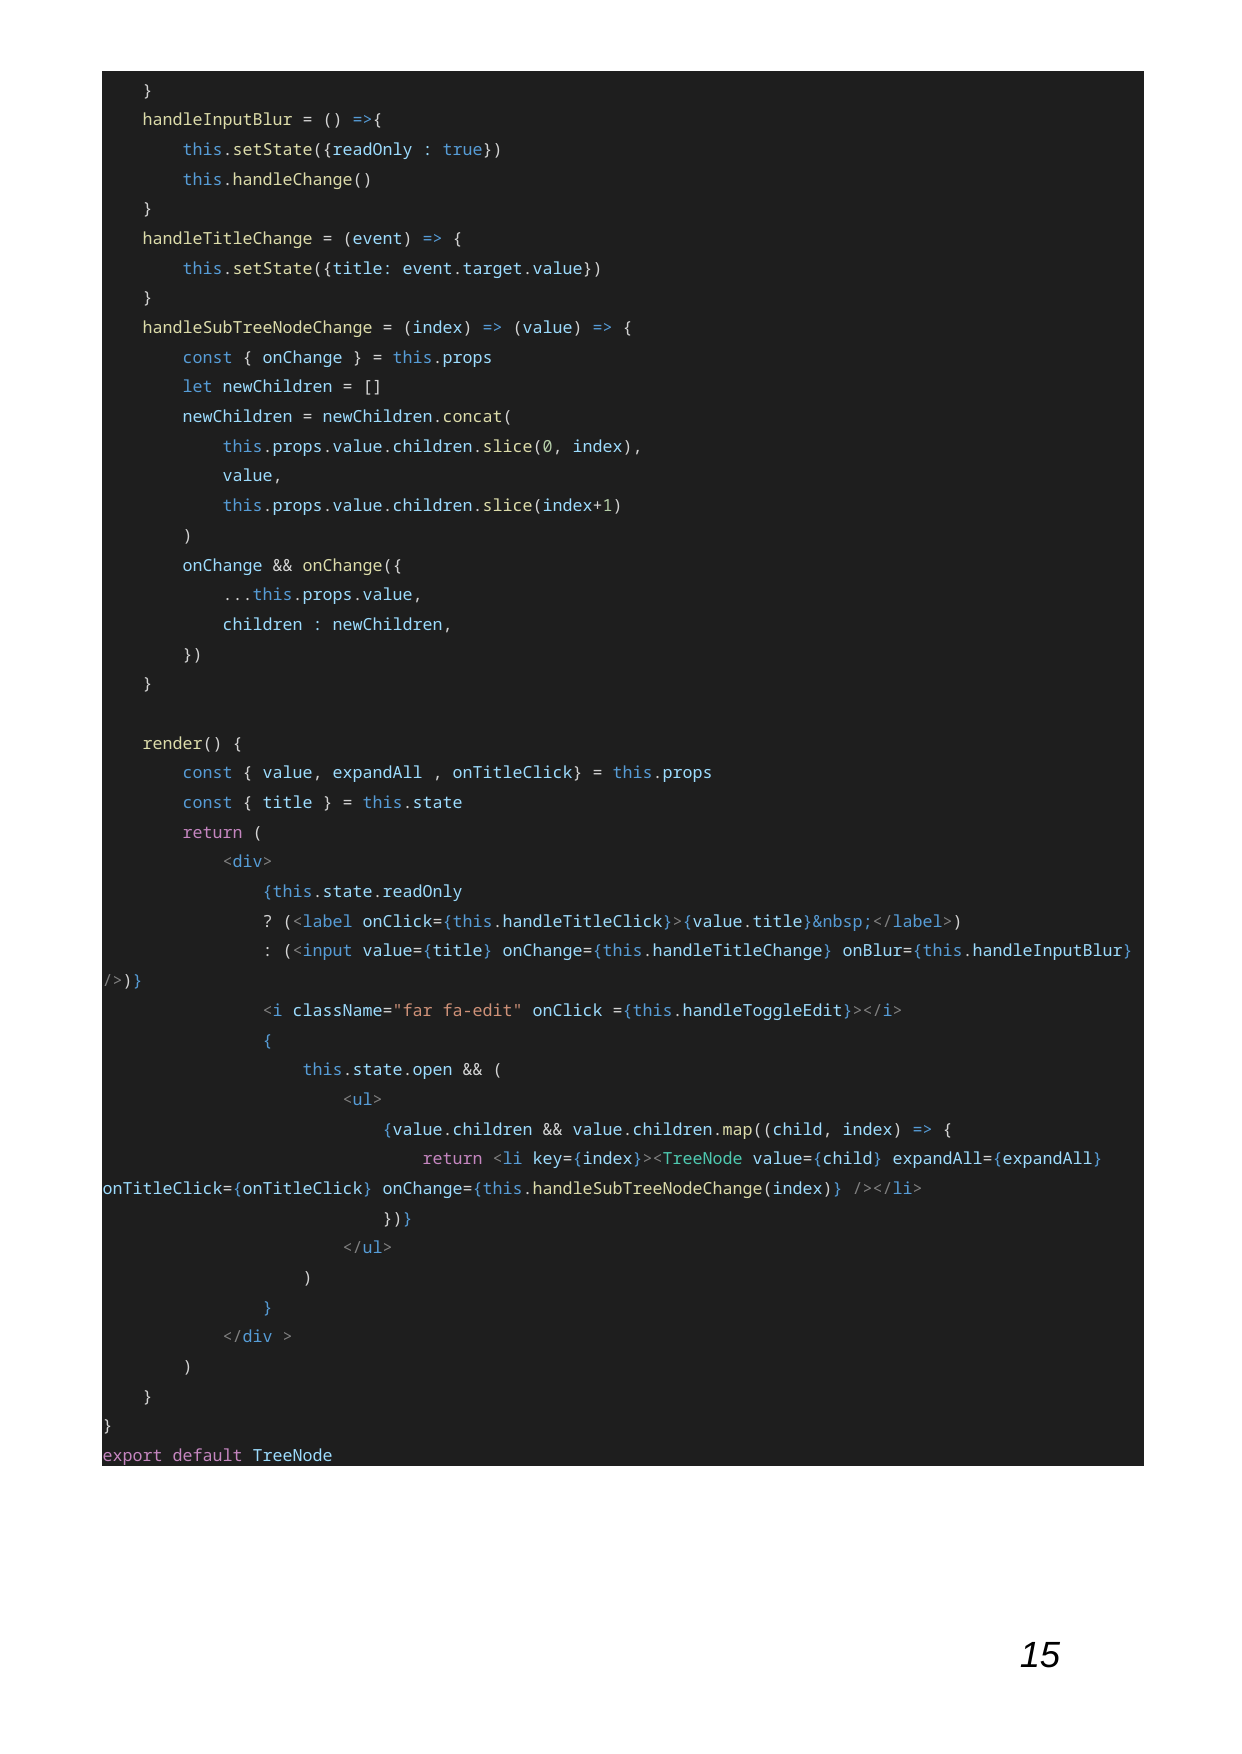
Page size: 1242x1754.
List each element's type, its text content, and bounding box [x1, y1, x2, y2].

text const { onChange } = this.props [102, 338, 1144, 368]
text const { title } = this.state [102, 784, 1144, 813]
text const { value, expandAll , onTitleClick} = this.props [102, 754, 1144, 784]
text } [102, 1288, 1144, 1318]
text ? (<label onClick={this.handleTitleClick}>{value.title}&nbsp;</label>) [102, 902, 1144, 932]
text this.setState({readOnly : true}) [102, 131, 1144, 160]
text } [102, 1407, 1144, 1437]
text {value.children && value.children.map((child, index) => { [102, 1110, 1144, 1140]
text children : newChildren, [102, 606, 1144, 635]
text handleTitleChange = (event) => { [102, 219, 1144, 249]
text <i className="far fa-edit" onClick ={this.handleToggleEdit}></i> [102, 991, 1144, 1021]
text onChange && onChange({ [102, 546, 1144, 576]
text return ( [102, 813, 1144, 843]
text ) [102, 516, 1144, 546]
text <ul> [102, 1081, 1144, 1110]
text <div> [102, 843, 1144, 873]
text this.handleChange() [102, 160, 1144, 190]
text this.state.open && ( [102, 1051, 1144, 1081]
text }) [102, 635, 1144, 665]
text ...this.props.value, [102, 576, 1144, 606]
text render() { [102, 724, 1144, 754]
text return <li key={index}><TreeNode value={child} expandAll={expandAll} onTitleClick={onTitleClick} onChange={this.handleSubTreeNodeChange(index)} /></li> [102, 1140, 1144, 1199]
text this.setState({title: event.target.value}) [102, 249, 1144, 279]
text newChildren = newChildren.concat( [102, 398, 1144, 427]
text ) [102, 1348, 1144, 1377]
text {this.state.readOnly [102, 873, 1144, 902]
text } [102, 1377, 1144, 1407]
text handleInputBlur = () =>{ [102, 101, 1144, 131]
text this.props.value.children.slice(0, index), [102, 427, 1144, 457]
text })} [102, 1199, 1144, 1229]
text </ul> [102, 1229, 1144, 1259]
text value, [102, 457, 1144, 487]
text this.props.value.children.slice(index+1) [102, 487, 1144, 516]
text ) [102, 1259, 1144, 1288]
text handleSubTreeNodeChange = (index) => (value) => { [102, 309, 1144, 338]
text } [102, 71, 1144, 101]
text { [102, 1021, 1144, 1051]
text </div > [102, 1318, 1144, 1348]
text } [102, 665, 1144, 694]
text : (<input value={title} onChange={this.handleTitleChange} onBlur={this.handleInputBlur} />)} [102, 932, 1144, 991]
text } [102, 279, 1144, 309]
text export default TreeNode [102, 1437, 1144, 1466]
text } [102, 190, 1144, 219]
text let newChildren = [] [102, 368, 1144, 398]
